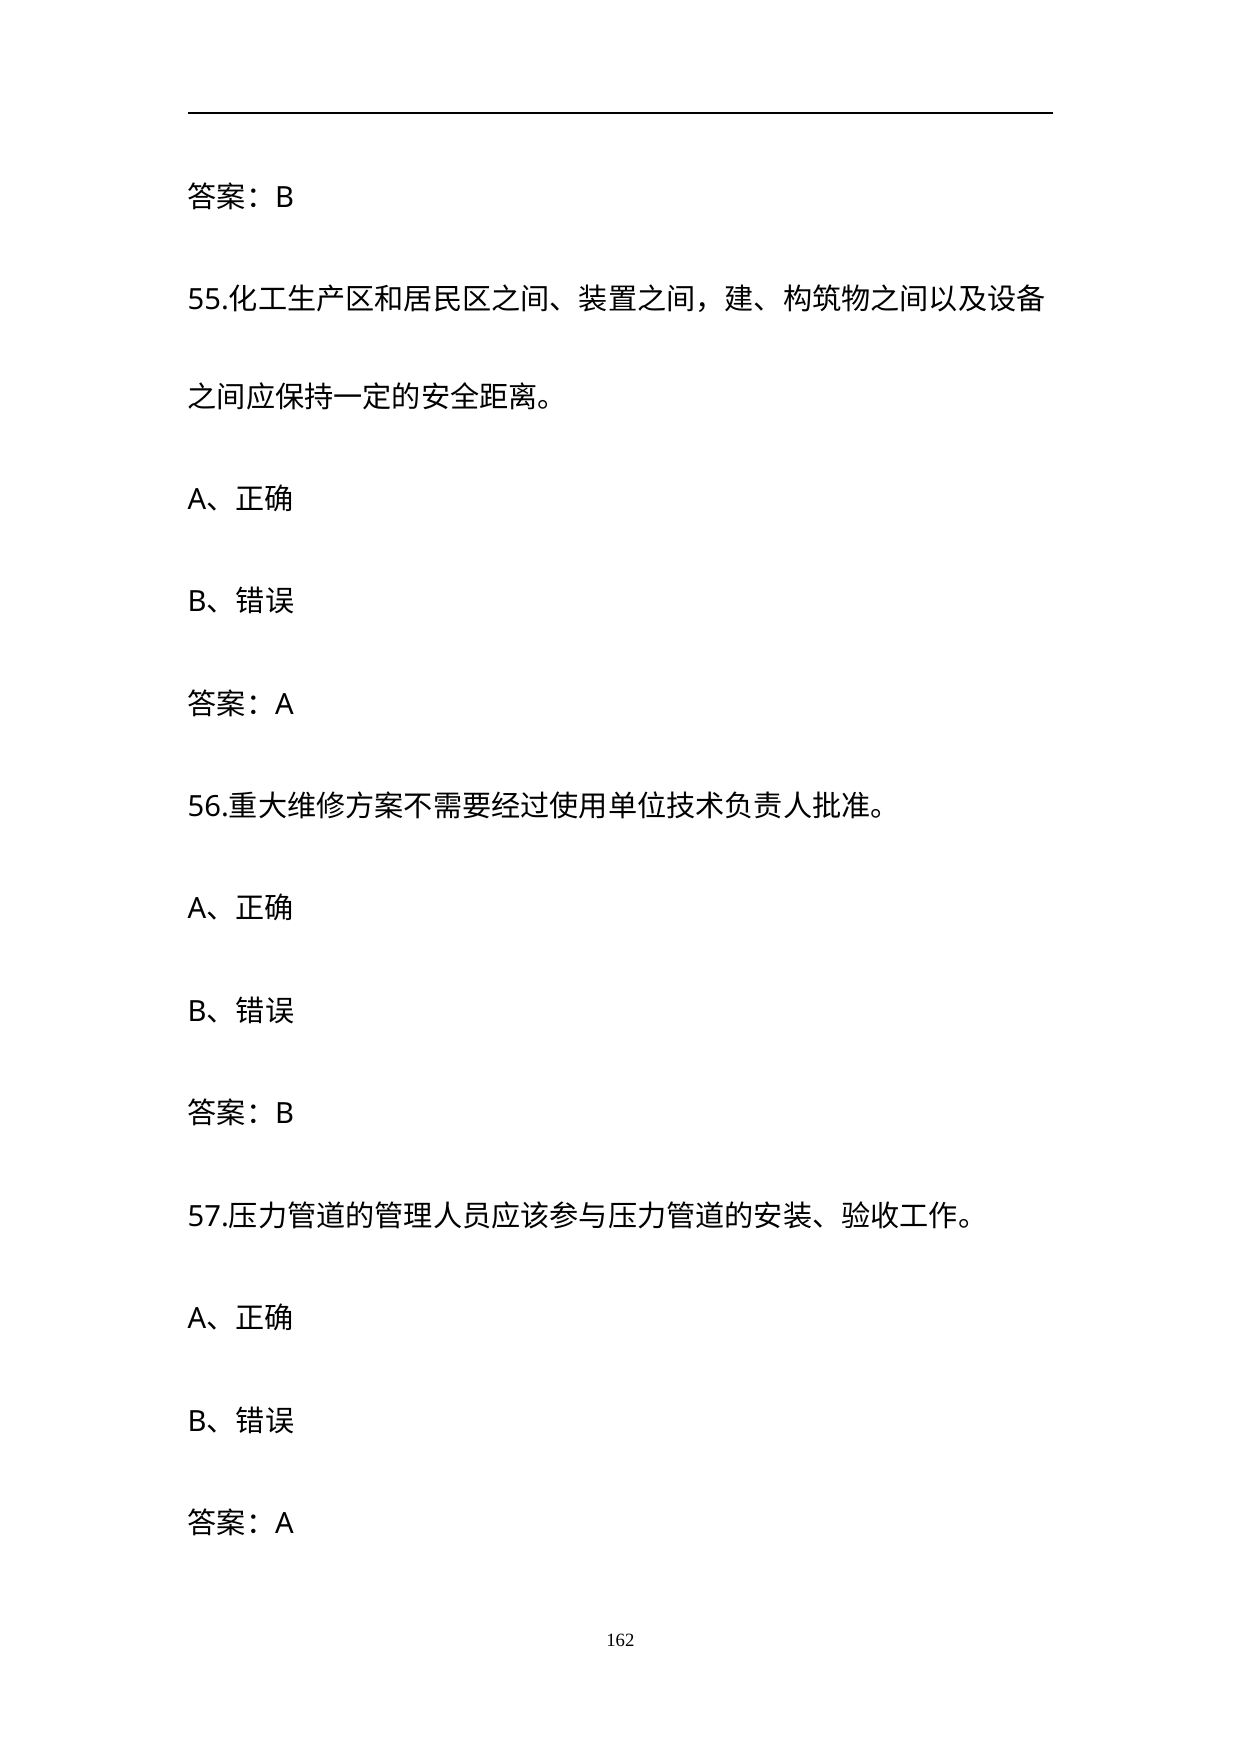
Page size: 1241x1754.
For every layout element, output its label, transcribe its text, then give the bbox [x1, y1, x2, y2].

text 答案：A [187, 1488, 1053, 1553]
text 57.压力管道的管理人员应该参与压力管道的安装、验收工作。 [187, 1181, 1053, 1246]
text 答案：B [187, 162, 1053, 227]
text 55.化工生产区和居民区之间、装置之间，建、构筑物之间以及设备之间应保持一定的安全距离。 [187, 264, 1053, 427]
text 答案：A [187, 669, 1053, 734]
text B、错误 [187, 976, 1053, 1041]
text 56.重大维修方案不需要经过使用单位技术负责人批准。 [187, 771, 1053, 836]
text A、正确 [187, 464, 1053, 529]
text 答案：B [187, 1079, 1053, 1144]
text B、错误 [187, 1386, 1053, 1451]
text A、正确 [187, 1283, 1053, 1348]
text A、正确 [187, 874, 1053, 939]
text B、错误 [187, 567, 1053, 632]
